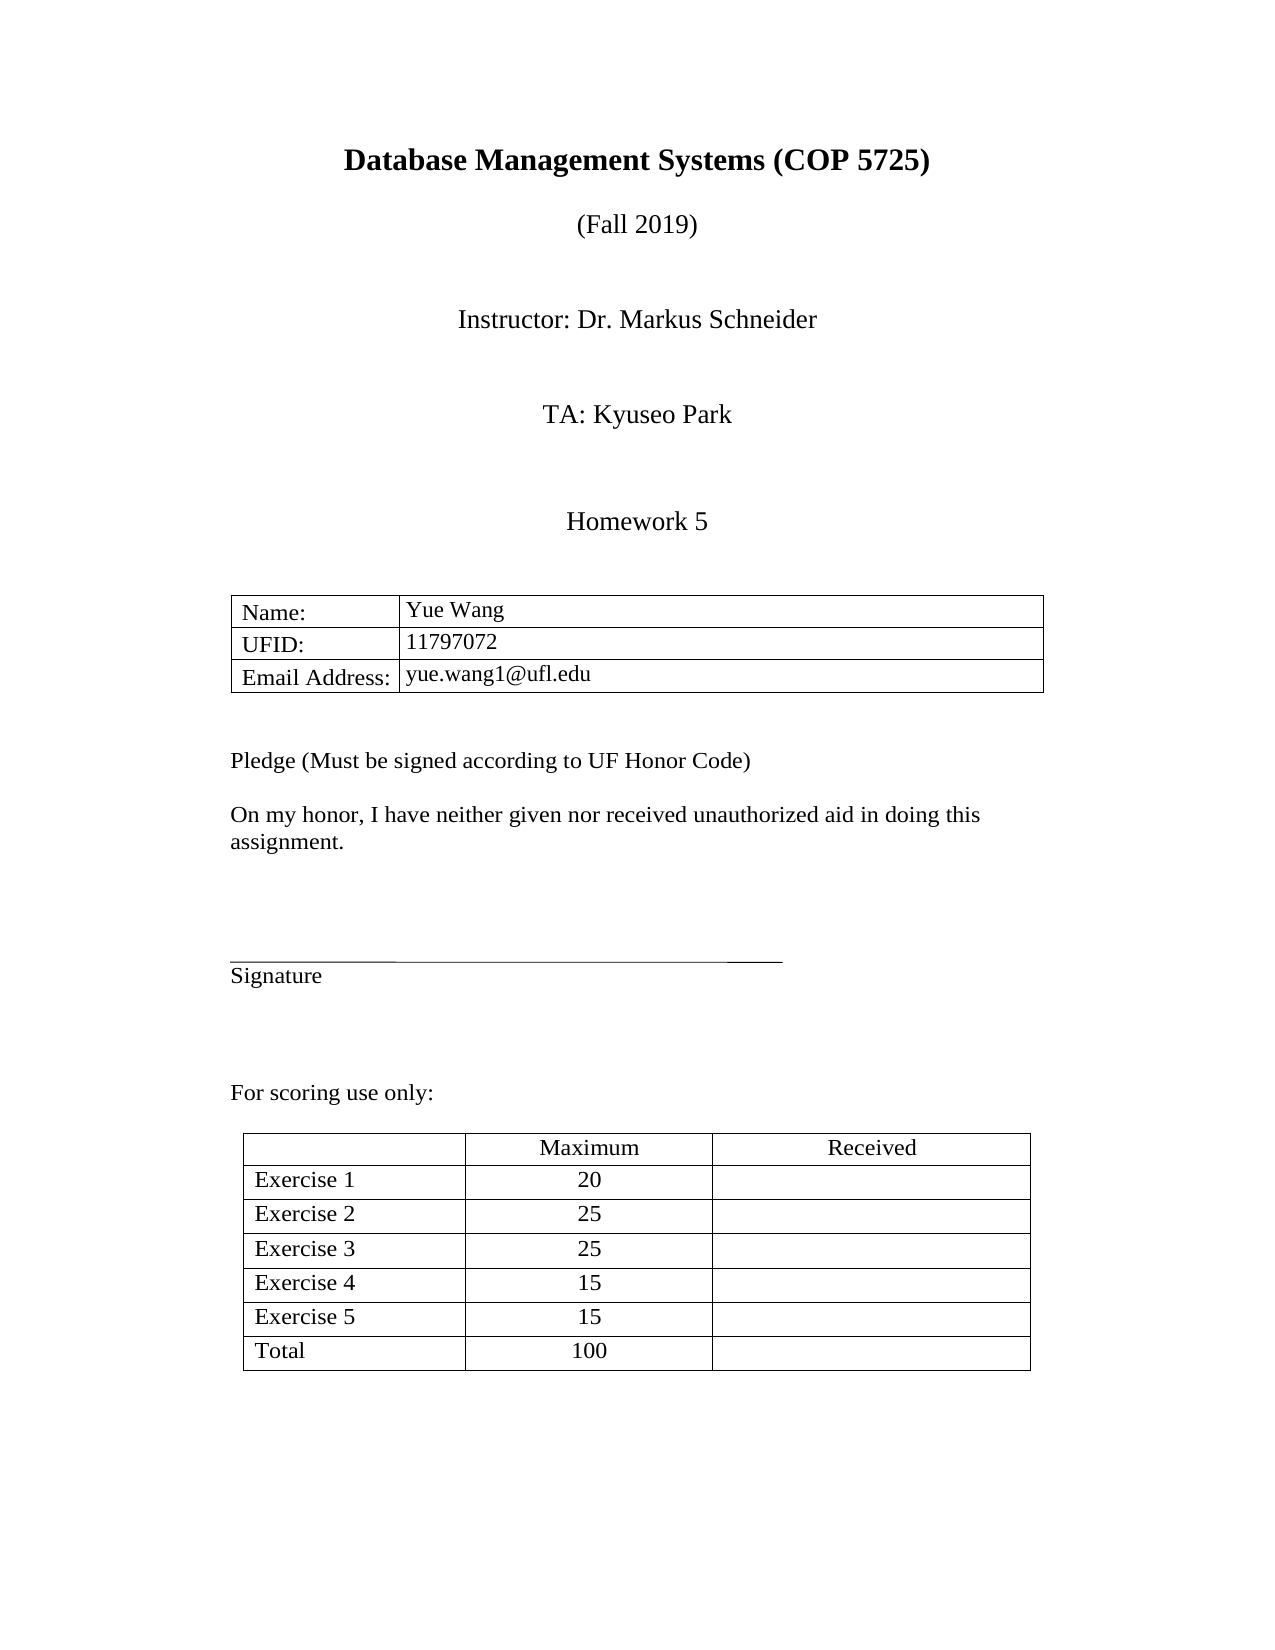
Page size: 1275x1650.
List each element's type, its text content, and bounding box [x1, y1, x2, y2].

table_cell [713, 1200, 1030, 1233]
table_cell 25 [466, 1234, 712, 1267]
table_cell Total [244, 1337, 465, 1370]
table_cell 15 [466, 1303, 712, 1336]
table_cell 25 [466, 1200, 712, 1233]
table_cell 20 [466, 1166, 712, 1199]
text Homework 5 [341, 505, 933, 536]
table_cell 15 [466, 1269, 712, 1302]
table_cell yue.wang1@ufl.edu [400, 660, 1043, 692]
text Database Management Systems (COP 5725) [341, 141, 932, 177]
table_cell Exercise 1 [244, 1166, 465, 1199]
table_cell [713, 1303, 1030, 1336]
table_header Maximum [466, 1134, 712, 1165]
table_cell 100 [466, 1337, 712, 1370]
subtitle (Fall 2019) [341, 209, 933, 240]
table_cell [713, 1337, 1030, 1370]
table_cell Email Address: [232, 660, 399, 692]
table_cell 11797072 [400, 628, 1043, 659]
table_cell Exercise 4 [244, 1269, 465, 1302]
text Pledge (Must be signed according to UF Honor Code) [230, 747, 1133, 773]
table_cell [713, 1269, 1030, 1302]
table_header Yue Wang [400, 596, 1043, 627]
table_header Name: [232, 596, 399, 627]
text TA: Kyuseo Park [341, 398, 933, 429]
table_cell Exercise 3 [244, 1234, 465, 1267]
text On my honor, I have neither given nor received unauthorized aid in doing this assignment. [230, 801, 1034, 854]
text For scoring use only: [230, 1079, 1133, 1105]
text Signature [230, 958, 1133, 988]
table_cell [713, 1166, 1030, 1199]
table_cell Exercise 2 [244, 1200, 465, 1233]
text Instructor: Dr. Markus Schneider [341, 303, 933, 334]
table_cell UFID: [232, 628, 399, 659]
table_cell Exercise 5 [244, 1303, 465, 1336]
table_cell [713, 1234, 1030, 1267]
table_header Received [713, 1134, 1030, 1165]
table_header [244, 1134, 465, 1165]
